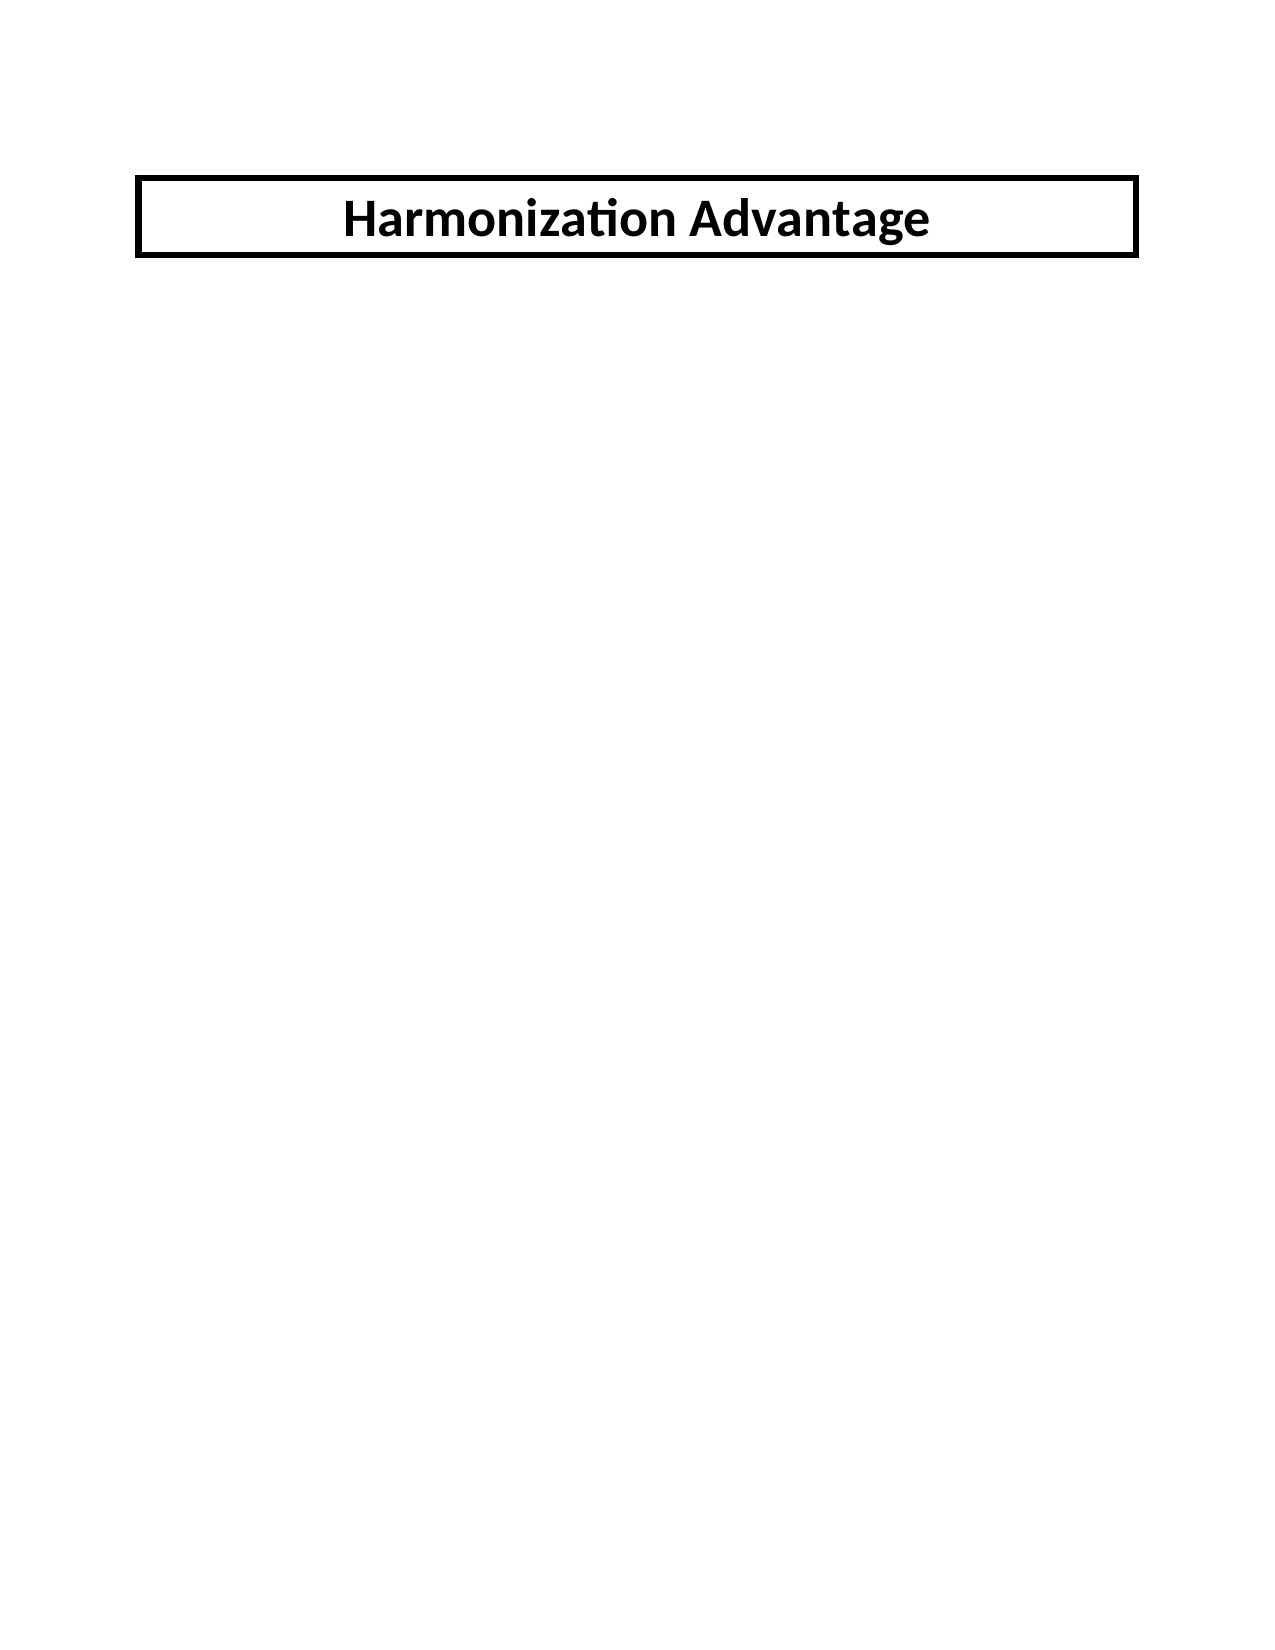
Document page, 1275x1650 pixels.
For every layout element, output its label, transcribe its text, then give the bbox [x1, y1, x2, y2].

subtitle Harmonization Advantage [142, 181, 1133, 252]
